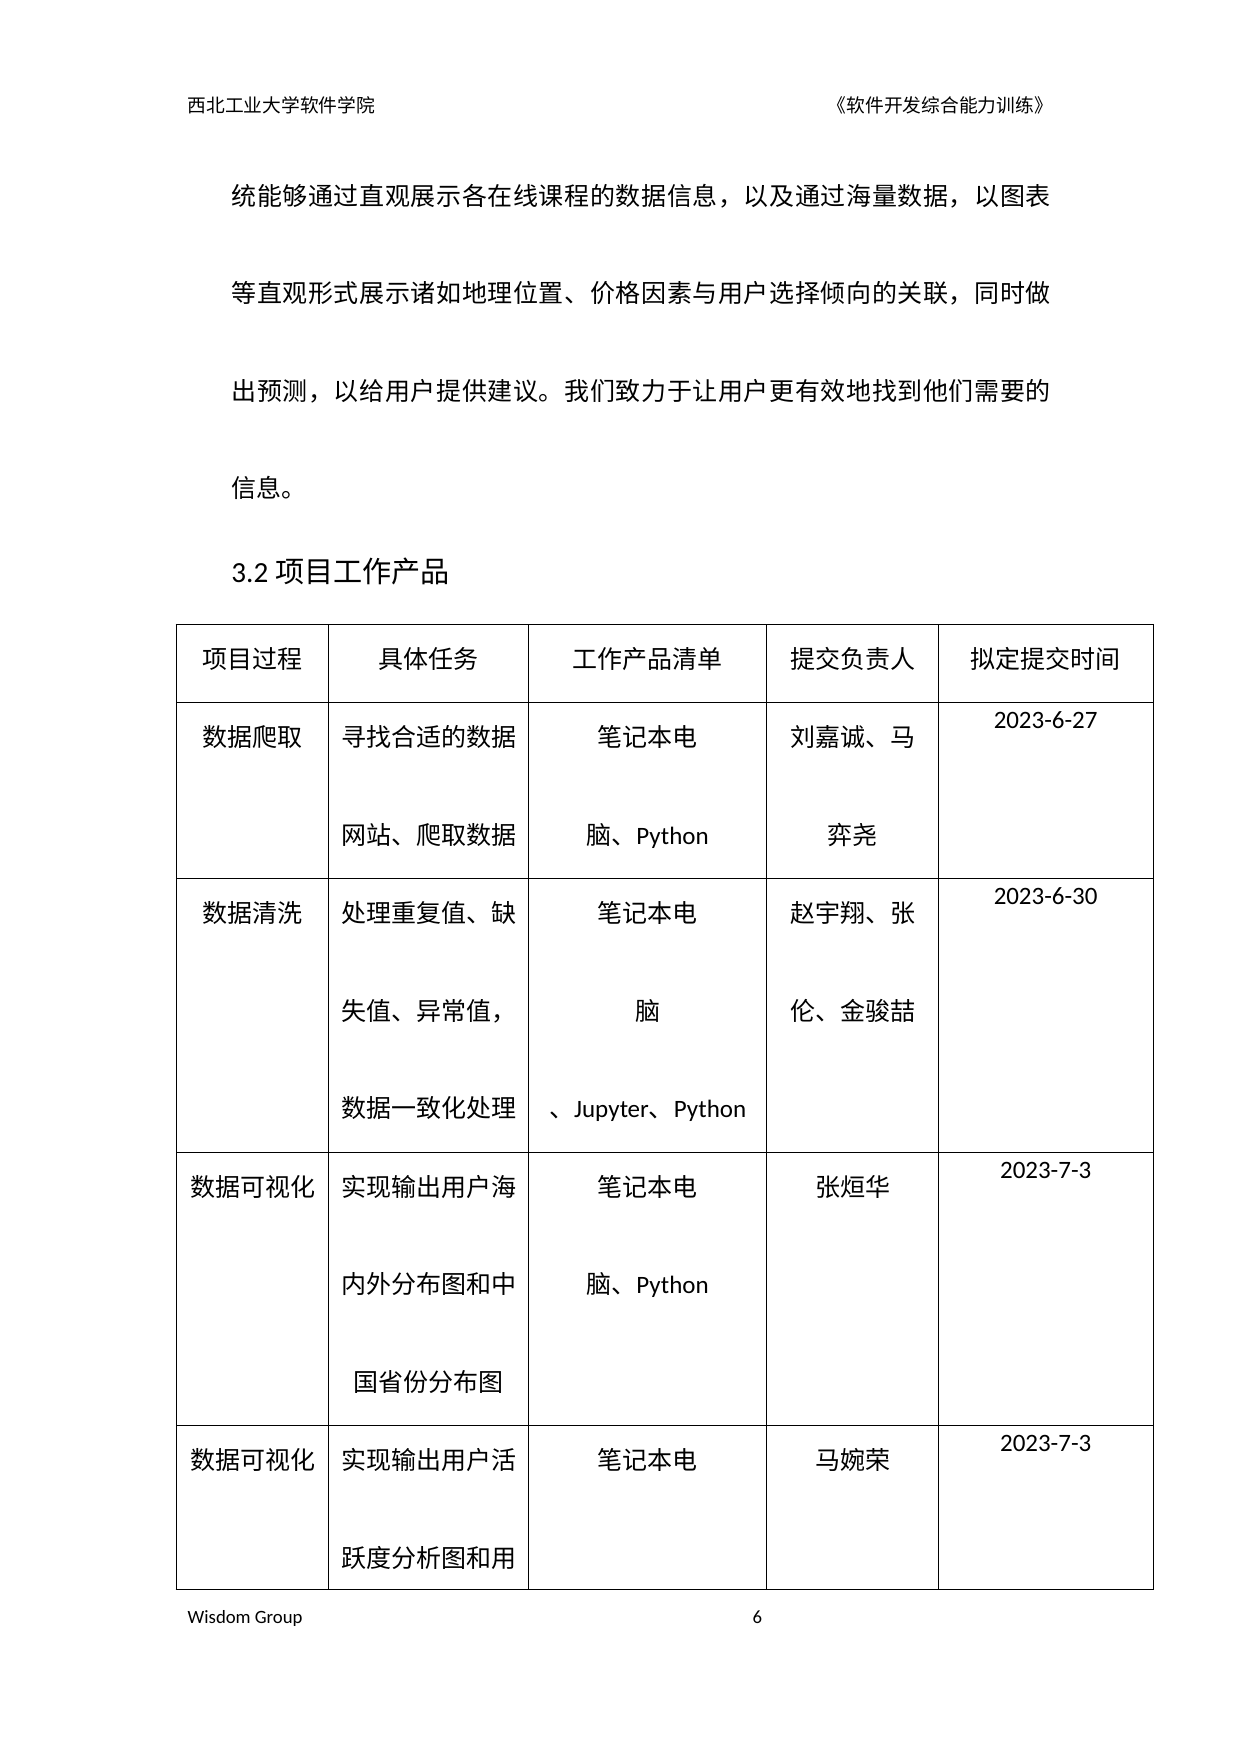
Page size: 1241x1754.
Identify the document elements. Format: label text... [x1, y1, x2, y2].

table_cell 数据可视化 [177, 1153, 328, 1425]
table_cell 刘嘉诚、马弈尧 [767, 703, 938, 878]
table_cell 赵宇翔、张伦、金骏喆 [767, 879, 938, 1152]
table_cell 2023-6-30 [939, 879, 1153, 1152]
table_header 工作产品清单 [529, 625, 766, 702]
table_cell 实现输出用户海内外分布图和中国省份分布图 [329, 1153, 528, 1425]
table_cell 数据爬取 [177, 703, 328, 878]
table_cell 2023-7-3 [939, 1153, 1153, 1425]
table_cell 数据清洗 [177, 879, 328, 1152]
table_cell 张烜华 [767, 1153, 938, 1425]
table_cell 寻找合适的数据网站、爬取数据 [329, 703, 528, 878]
table_header 项目过程 [177, 625, 328, 702]
table_header 提交负责人 [767, 625, 938, 702]
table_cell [329, 1426, 528, 1589]
table_cell 马婉荣 [767, 1426, 938, 1589]
table_cell 数据可视化 [177, 1426, 328, 1589]
table_cell 笔记本电脑、Jupyter、Python [529, 879, 766, 1152]
table_cell 笔记本电脑、Python [529, 1426, 766, 1589]
table_cell 2023-7-3 [939, 1426, 1153, 1589]
table_cell 处理重复值、缺失值、异常值，数据一致化处理 [329, 879, 528, 1152]
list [231, 162, 1053, 519]
table_cell 笔记本电脑、Python [529, 1153, 766, 1425]
table_cell 笔记本电脑、Python [529, 703, 766, 878]
table_header 拟定提交时间 [939, 625, 1153, 702]
list 3.2 项目工作产品 [187, 538, 1053, 603]
table_header 具体任务 [329, 625, 528, 702]
table_cell 2023-6-27 [939, 703, 1153, 878]
